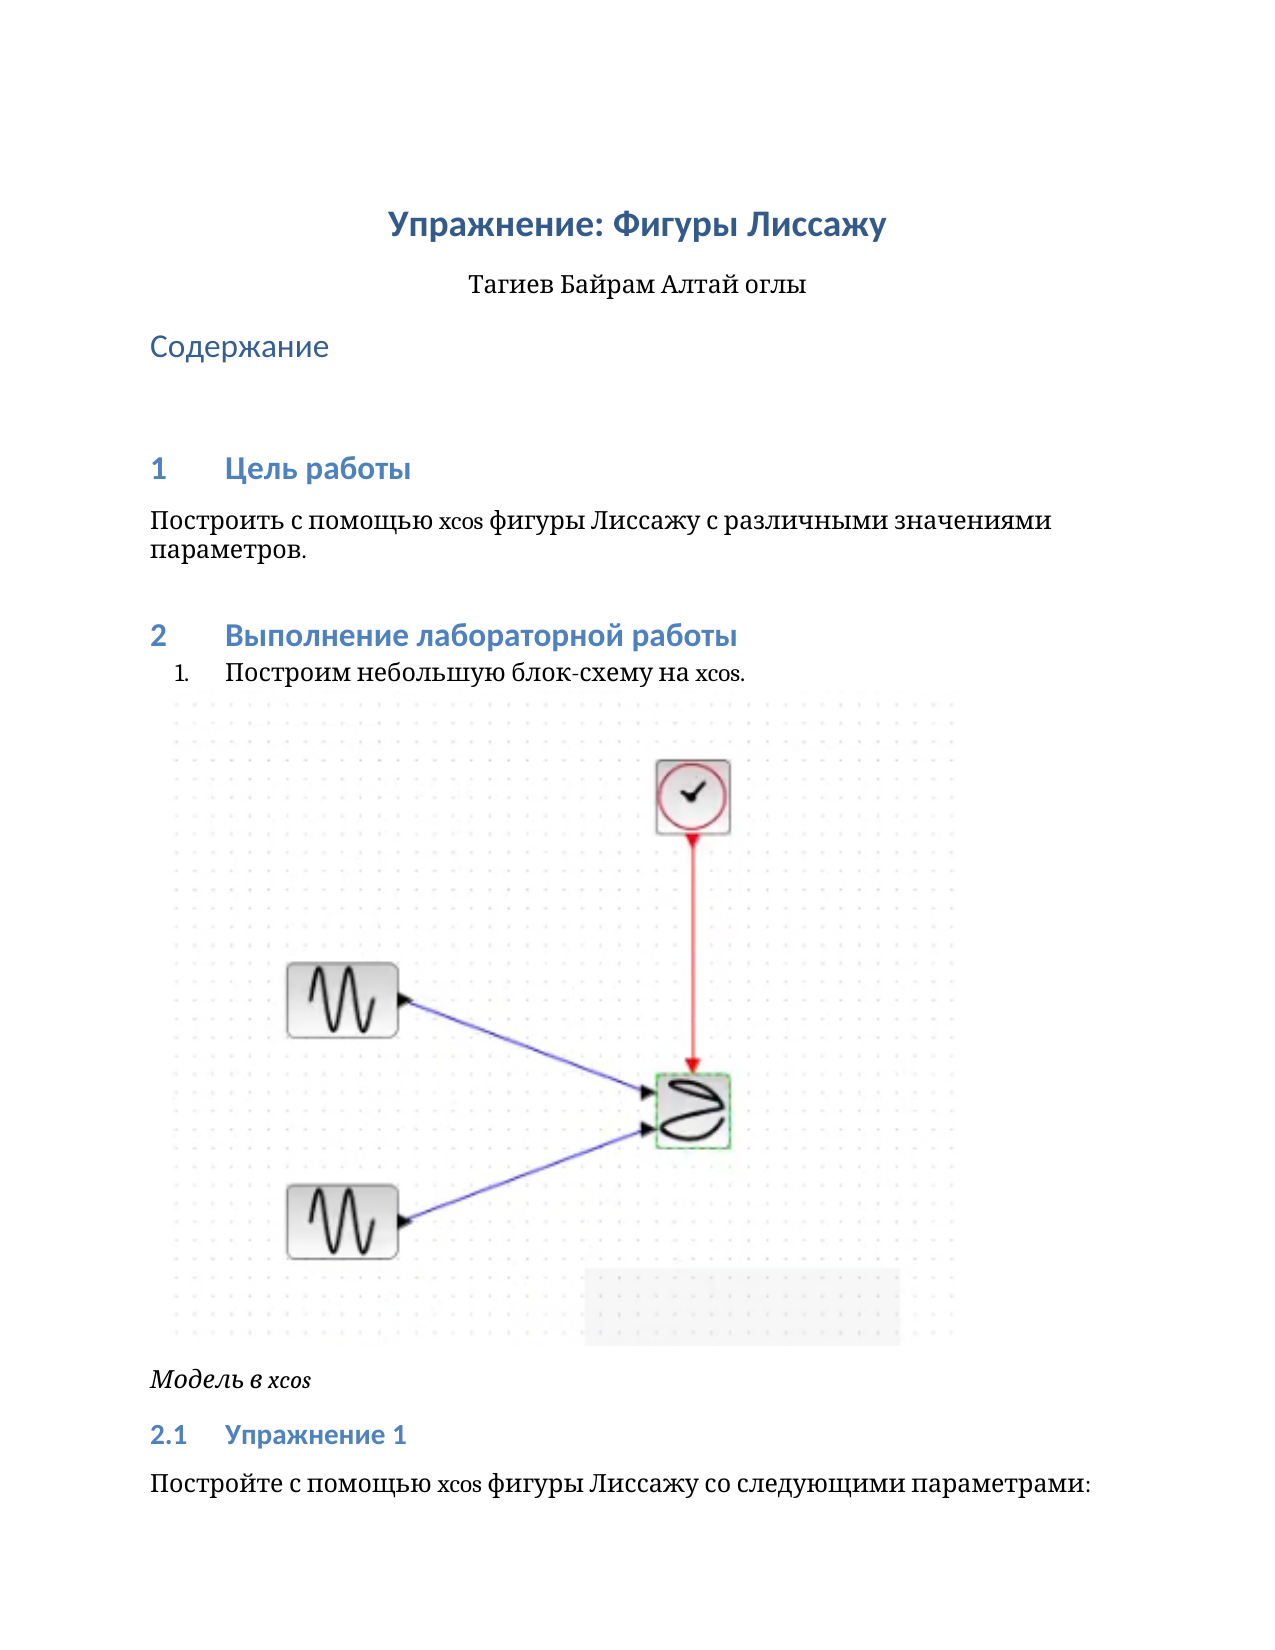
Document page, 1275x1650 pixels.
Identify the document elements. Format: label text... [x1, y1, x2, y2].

picture [168, 691, 959, 1346]
subtitle 1 Цель работы [150, 447, 1125, 488]
subtitle 2.1 Упражнение 1 [150, 1416, 1125, 1451]
list Построим небольшую блок-схему на xcos. [175, 659, 1125, 687]
text Тагиев Байрам Алтай оглы [150, 271, 1125, 299]
text Постройте с помощью xcos фигуры Лиссажу со следующими параметрами: [150, 1470, 1125, 1499]
title Упражнение: Фигуры Лиссажу [150, 200, 1125, 246]
subtitle 2 Выполнение лабораторной работы [150, 614, 1125, 655]
text Модель в xcos [150, 1366, 1125, 1395]
text Построить с помощью xcos фигуры Лиссажу с различными значениями параметров. [150, 507, 1125, 564]
